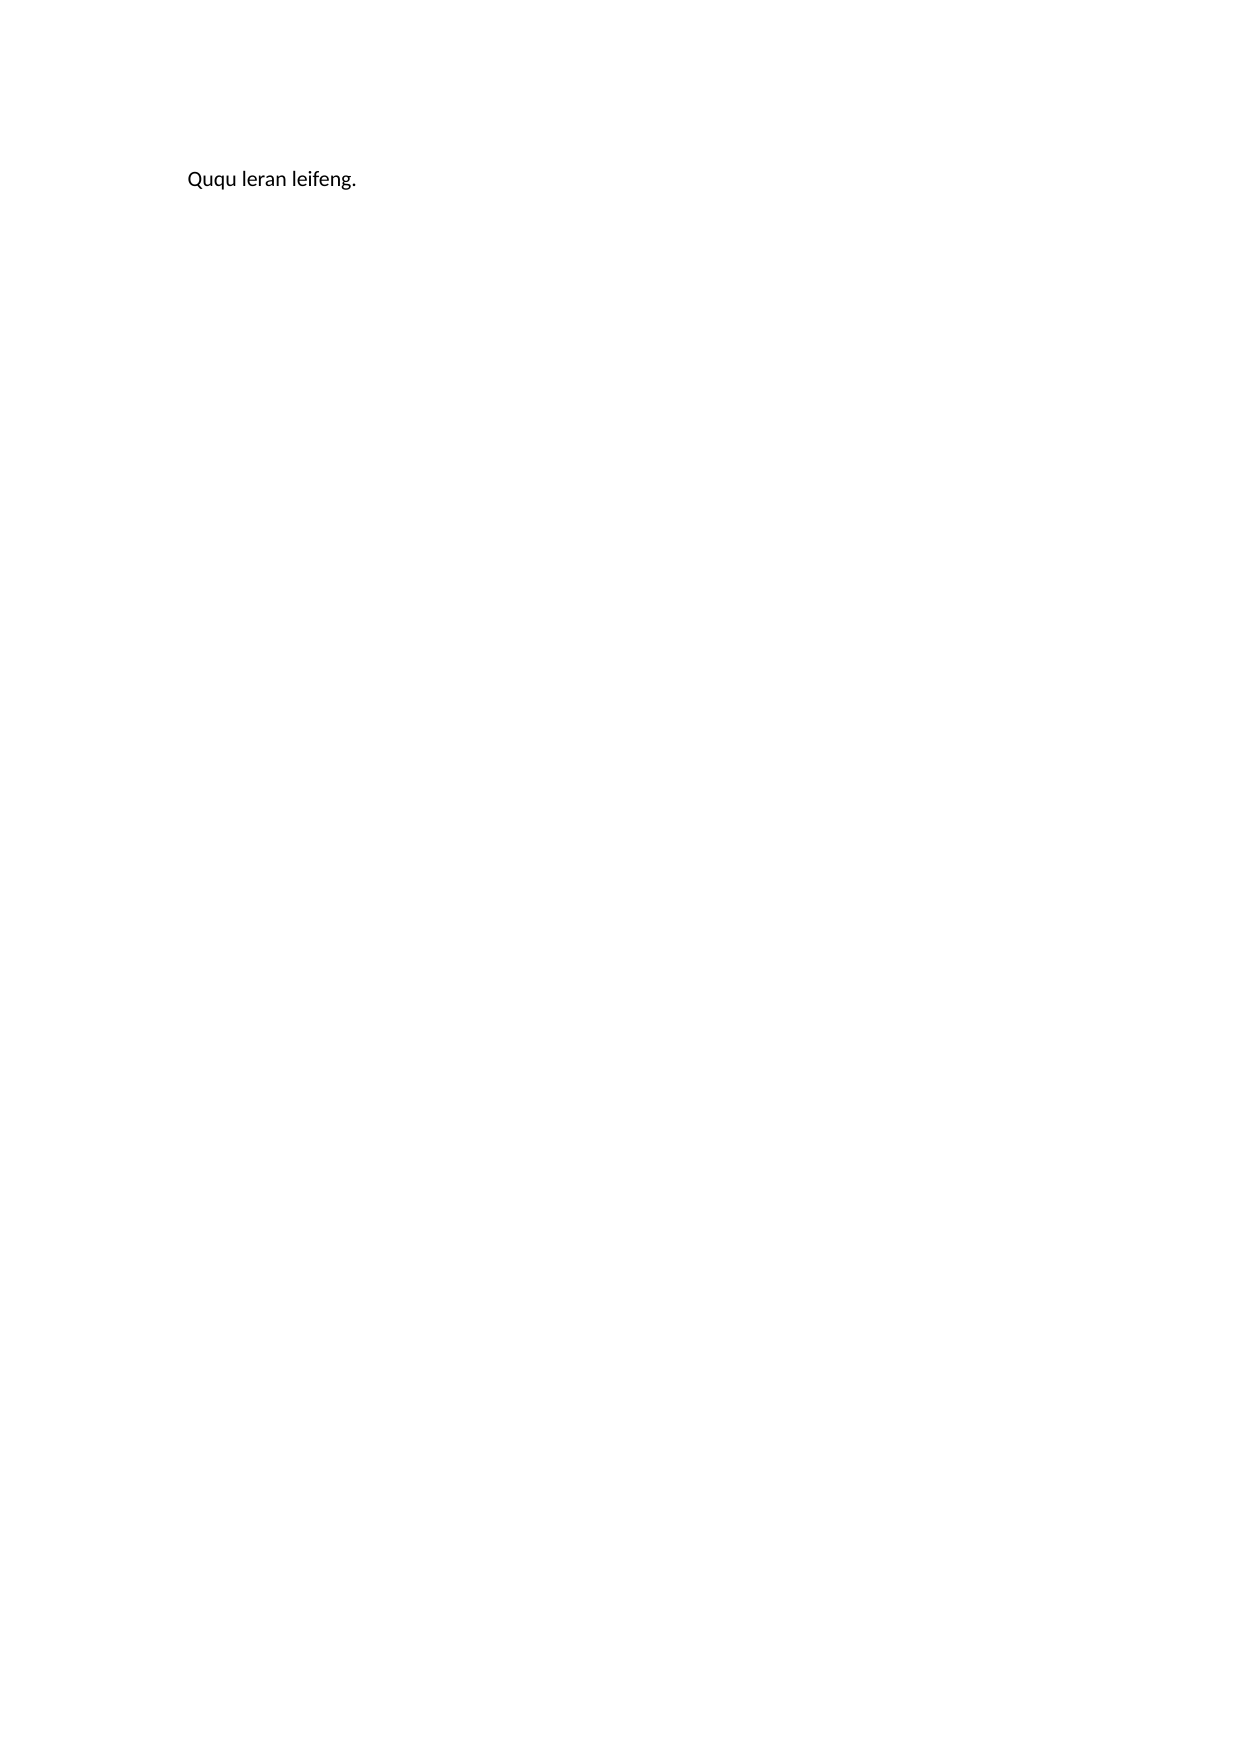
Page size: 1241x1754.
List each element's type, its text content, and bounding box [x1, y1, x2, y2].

text Ququ leran leifeng. [187, 162, 1053, 194]
